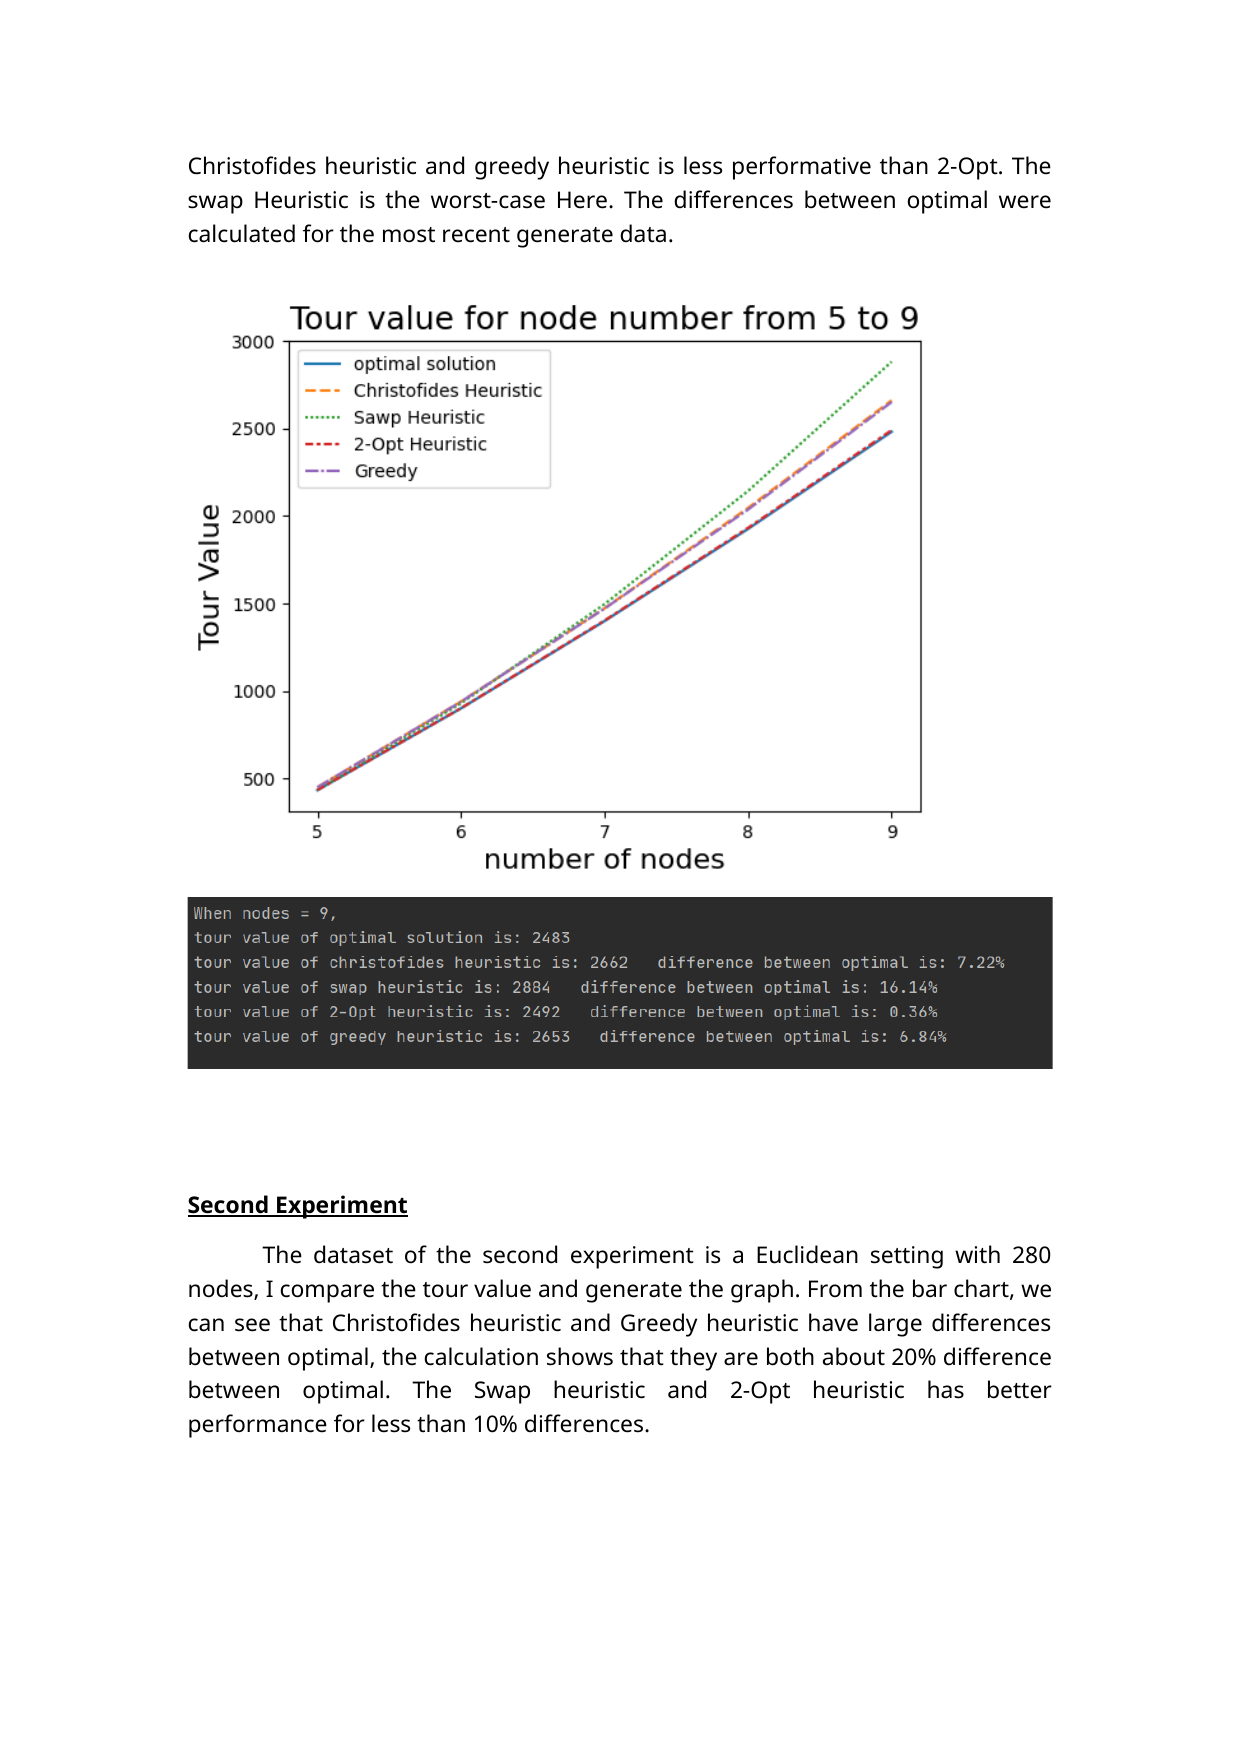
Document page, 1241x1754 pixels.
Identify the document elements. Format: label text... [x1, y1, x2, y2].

picture [187, 267, 1002, 879]
picture [187, 897, 1053, 1069]
text The dataset of the second experiment is a Euclidean setting with 280 nodes, I compare the tour value and generate the graph. From the bar chart, we can see that Christofides heuristic and Greedy heuristic have large differences between optimal, the calculation shows that they are both about 20% difference between optimal. The Swap heuristic and 2-Opt heuristic has better performance for less than 10% differences. [187, 1239, 1053, 1439]
text Second Experiment [187, 1189, 1053, 1220]
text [187, 150, 1053, 249]
